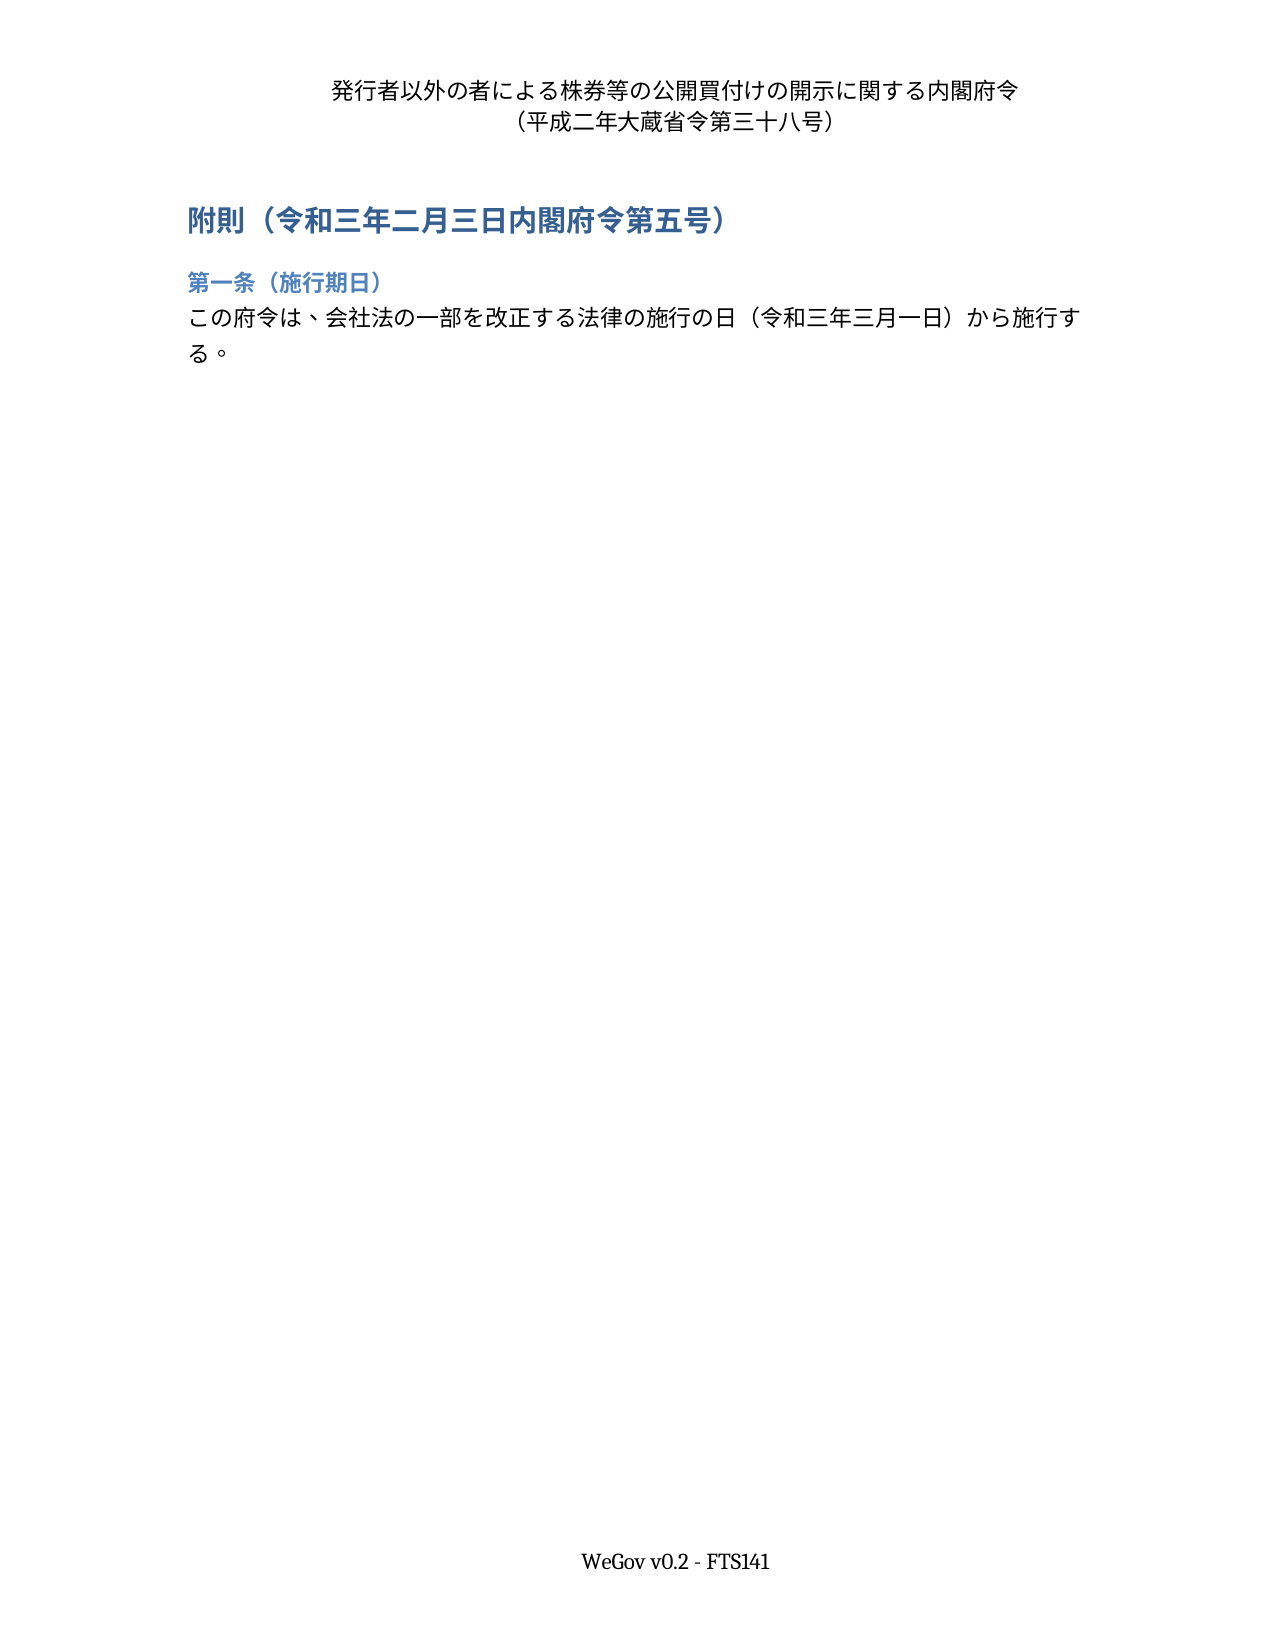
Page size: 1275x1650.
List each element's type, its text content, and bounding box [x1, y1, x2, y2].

subtitle 附則（令和三年二月三日内閣府令第五号） [187, 200, 1087, 240]
text この府令は、会社法の一部を改正する法律の施行の日（令和三年三月一日）から施行する。 [187, 302, 1087, 369]
subtitle 第一条（施行期日） [187, 266, 1087, 298]
